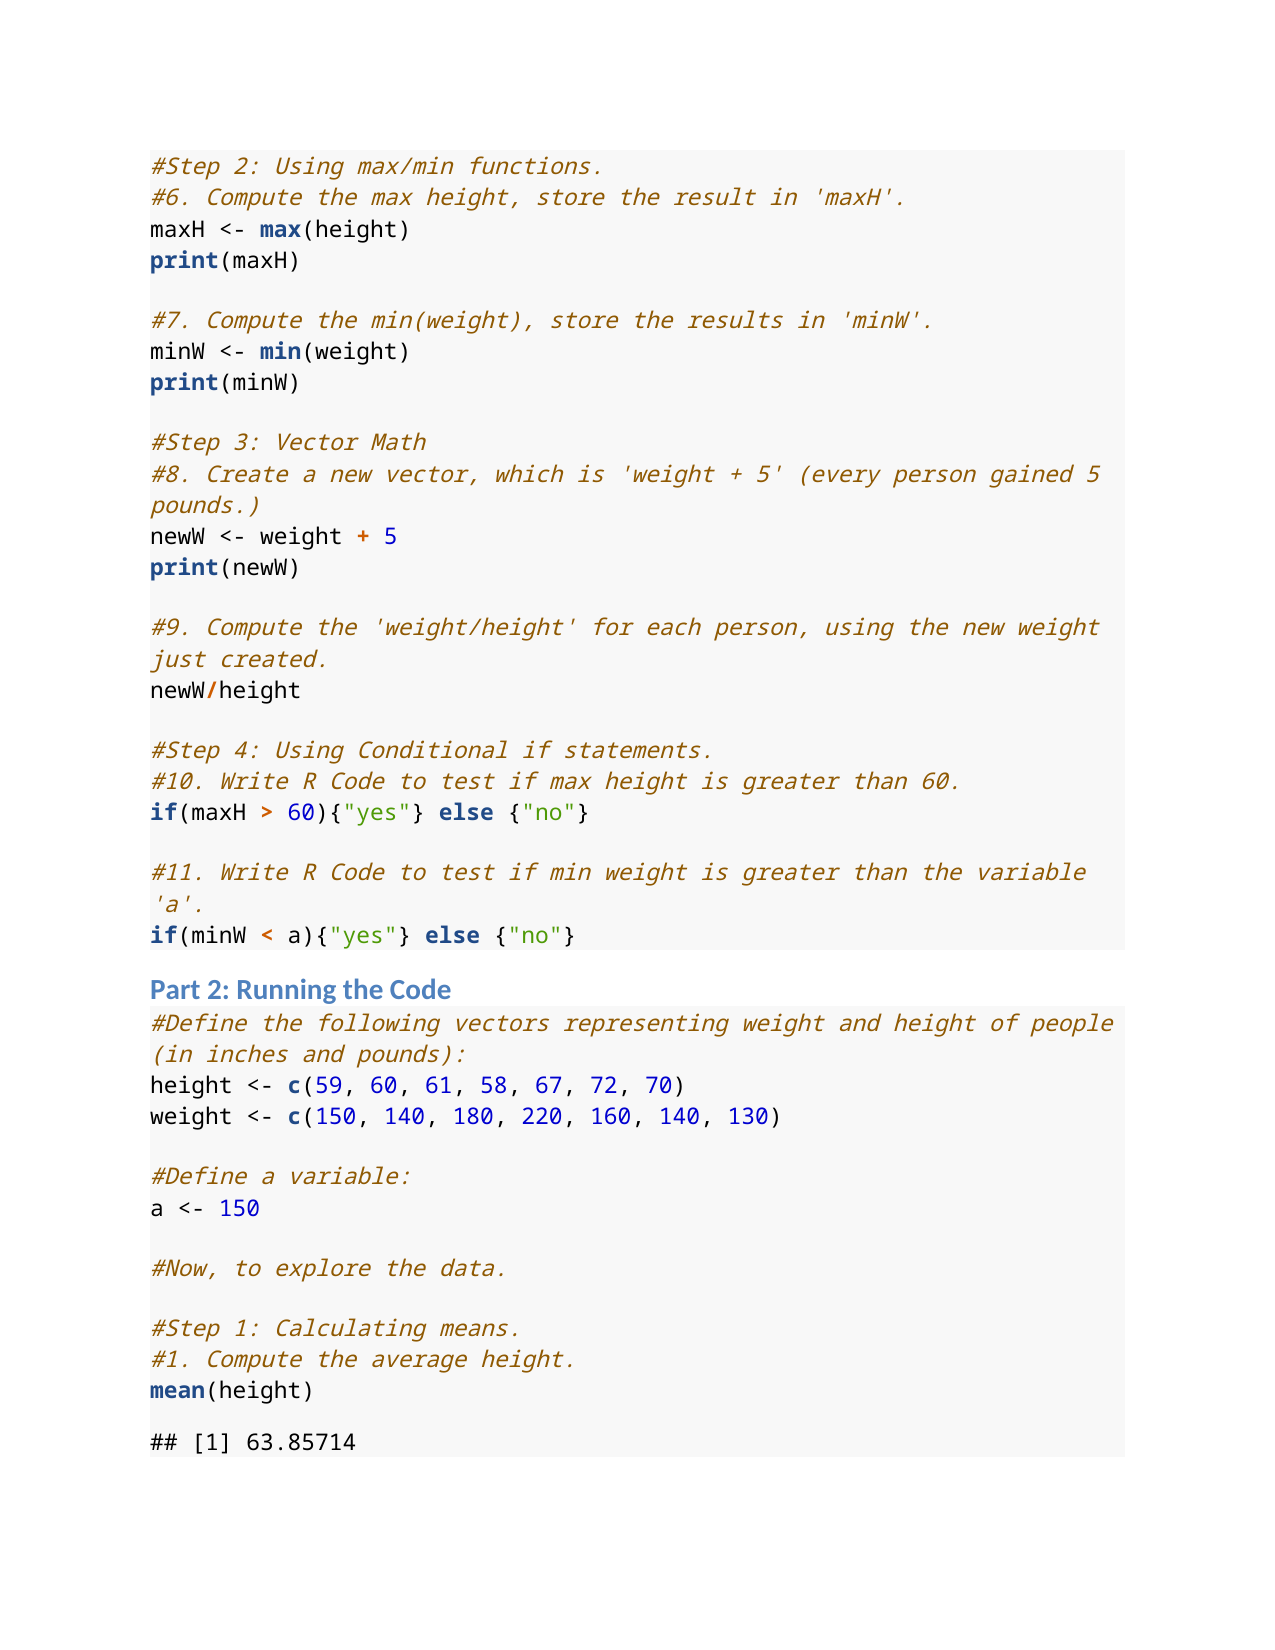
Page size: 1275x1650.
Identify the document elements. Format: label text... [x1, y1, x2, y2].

subtitle Part 2: Running the Code [150, 971, 1125, 1006]
text ## [1] 63.85714 [150, 1426, 1125, 1457]
text #Define the following vectors representing weight and height of people (in inches and pounds): height <- c(59, 60, 61, 58, 67, 72, 70) weight <- c(150, 140, 180, 220, 160, 140, 130) #Define a variable: a <- 150 #Now, to explore the data. #Step 1: Calculating means. #1. Compute the average height. mean(height) [150, 1006, 1125, 1405]
